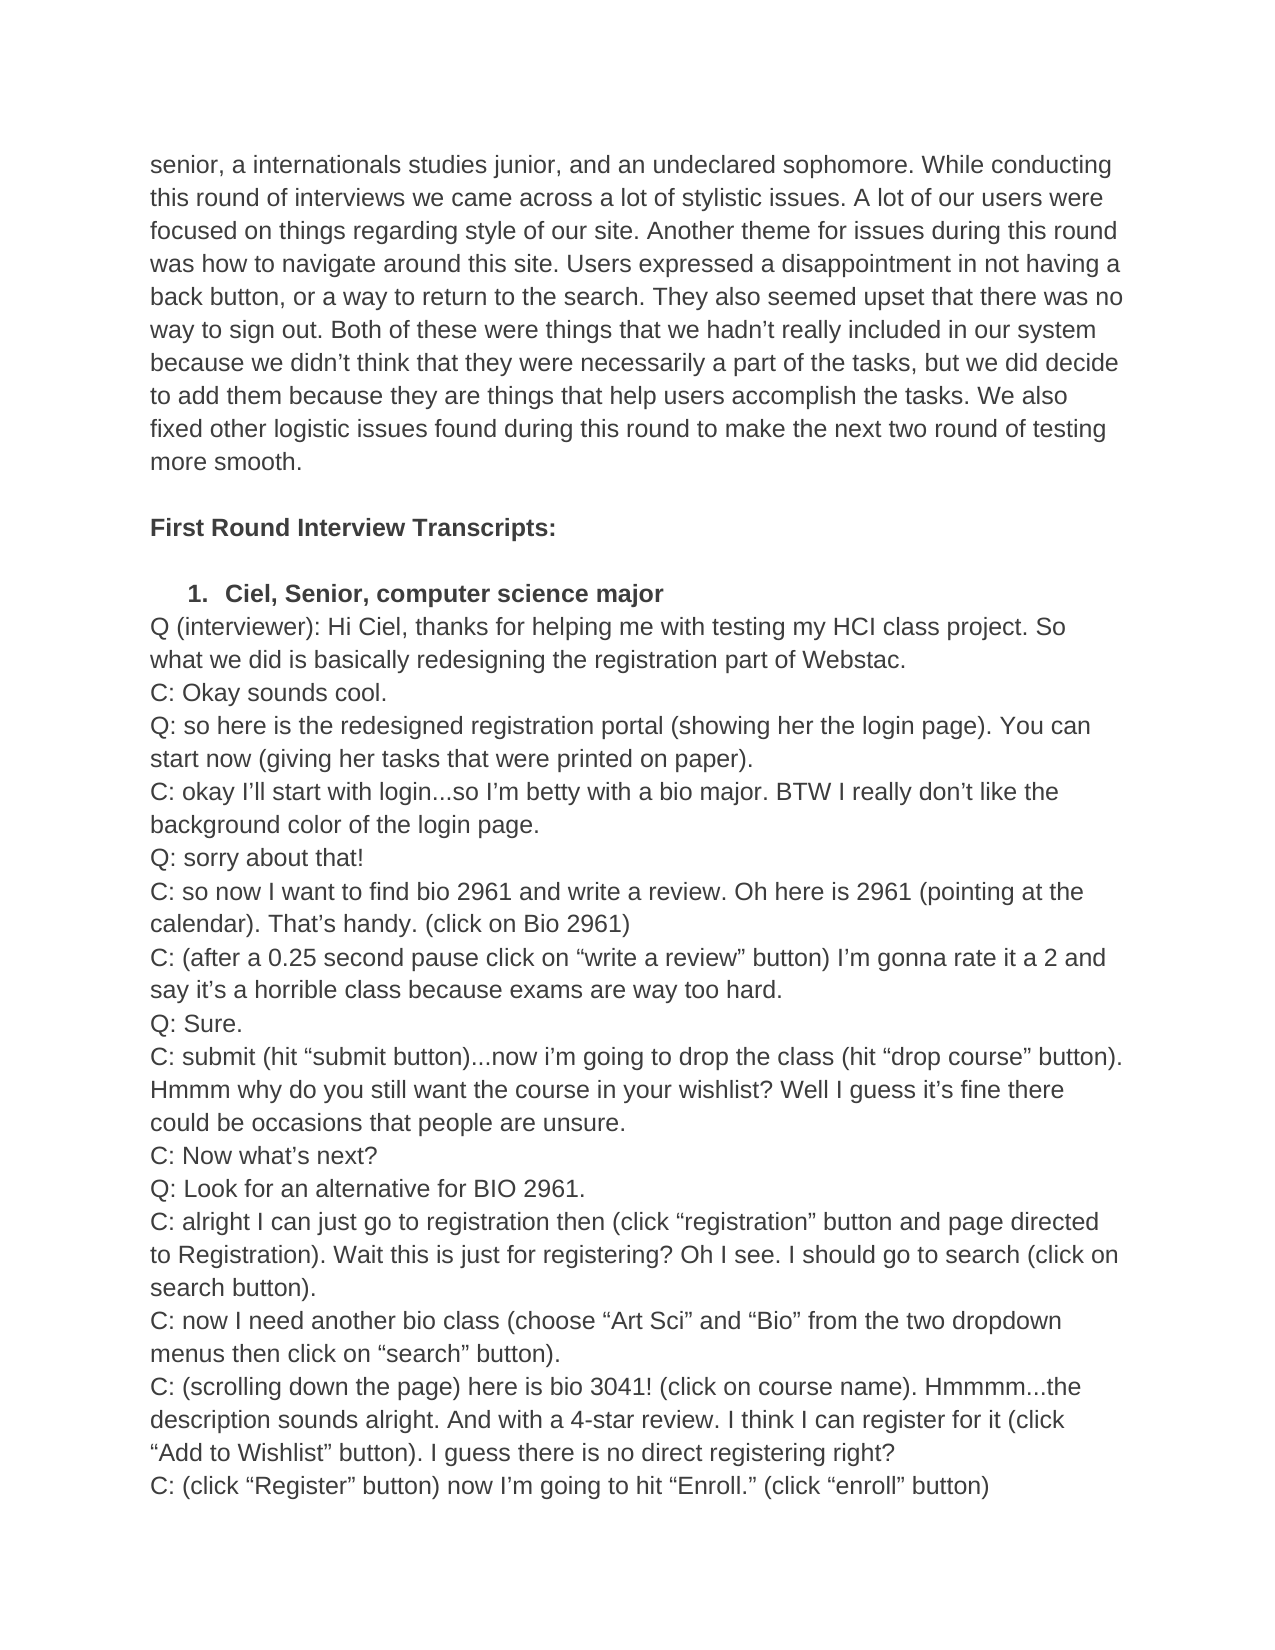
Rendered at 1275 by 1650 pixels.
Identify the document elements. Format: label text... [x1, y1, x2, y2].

text Q: Sure. [150, 1008, 1125, 1037]
list Ciel, Senior, computer science major [187, 579, 1125, 608]
text Q: Look for an alternative for BIO 2961. [150, 1174, 1125, 1202]
text C: alright I can just go to registration then (click “registration” button and page directed to Registration). Wait this is just for registering? Oh I see. I should go to search (click on search button). [150, 1207, 1125, 1301]
text C: now I need another bio class (choose “Art Sci” and “Bio” from the two dropdown menus then click on “search” button). [150, 1306, 1125, 1367]
text First Round Interview Transcripts: [150, 513, 1125, 542]
text C: so now I want to find bio 2961 and write a review. Oh here is 2961 (pointing at the calendar). That’s handy. (click on Bio 2961) [150, 876, 1125, 938]
text Q (interviewer): Hi Ciel, thanks for helping me with testing my HCI class project. So what we did is basically redesigning the registration part of Webstac. [150, 612, 1125, 674]
text C: submit (hit “submit button)...now i’m going to drop the class (hit “drop course” button). Hmmm why do you still want the course in your wishlist? Well I guess it’s fine there could be occasions that people are unsure. [150, 1042, 1125, 1136]
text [150, 150, 1125, 476]
text C: okay I’ll start with login...so I’m betty with a bio major. BTW I really don’t like the background color of the login page. [150, 777, 1125, 839]
text Q: so here is the redesigned registration portal (showing her the login page). You can start now (giving her tasks that were printed on paper). [150, 711, 1125, 773]
text C: Now what’s next? [150, 1141, 1125, 1169]
text Q: sorry about that! [150, 843, 1125, 872]
text C: (after a 0.25 second pause click on “write a review” button) I’m gonna rate it a 2 and say it’s a horrible class because exams are way too hard. [150, 942, 1125, 1004]
text C: (scrolling down the page) here is bio 3041! (click on course name). Hmmmm...the description sounds alright. And with a 4-star review. I think I can register for it (click “Add to Wishlist” button). I guess there is no direct registering right? [150, 1372, 1125, 1467]
text C: (click “Register” button) now I’m going to hit “Enroll.” (click “enroll” button) [150, 1471, 1125, 1499]
text C: Okay sounds cool. [150, 678, 1125, 707]
